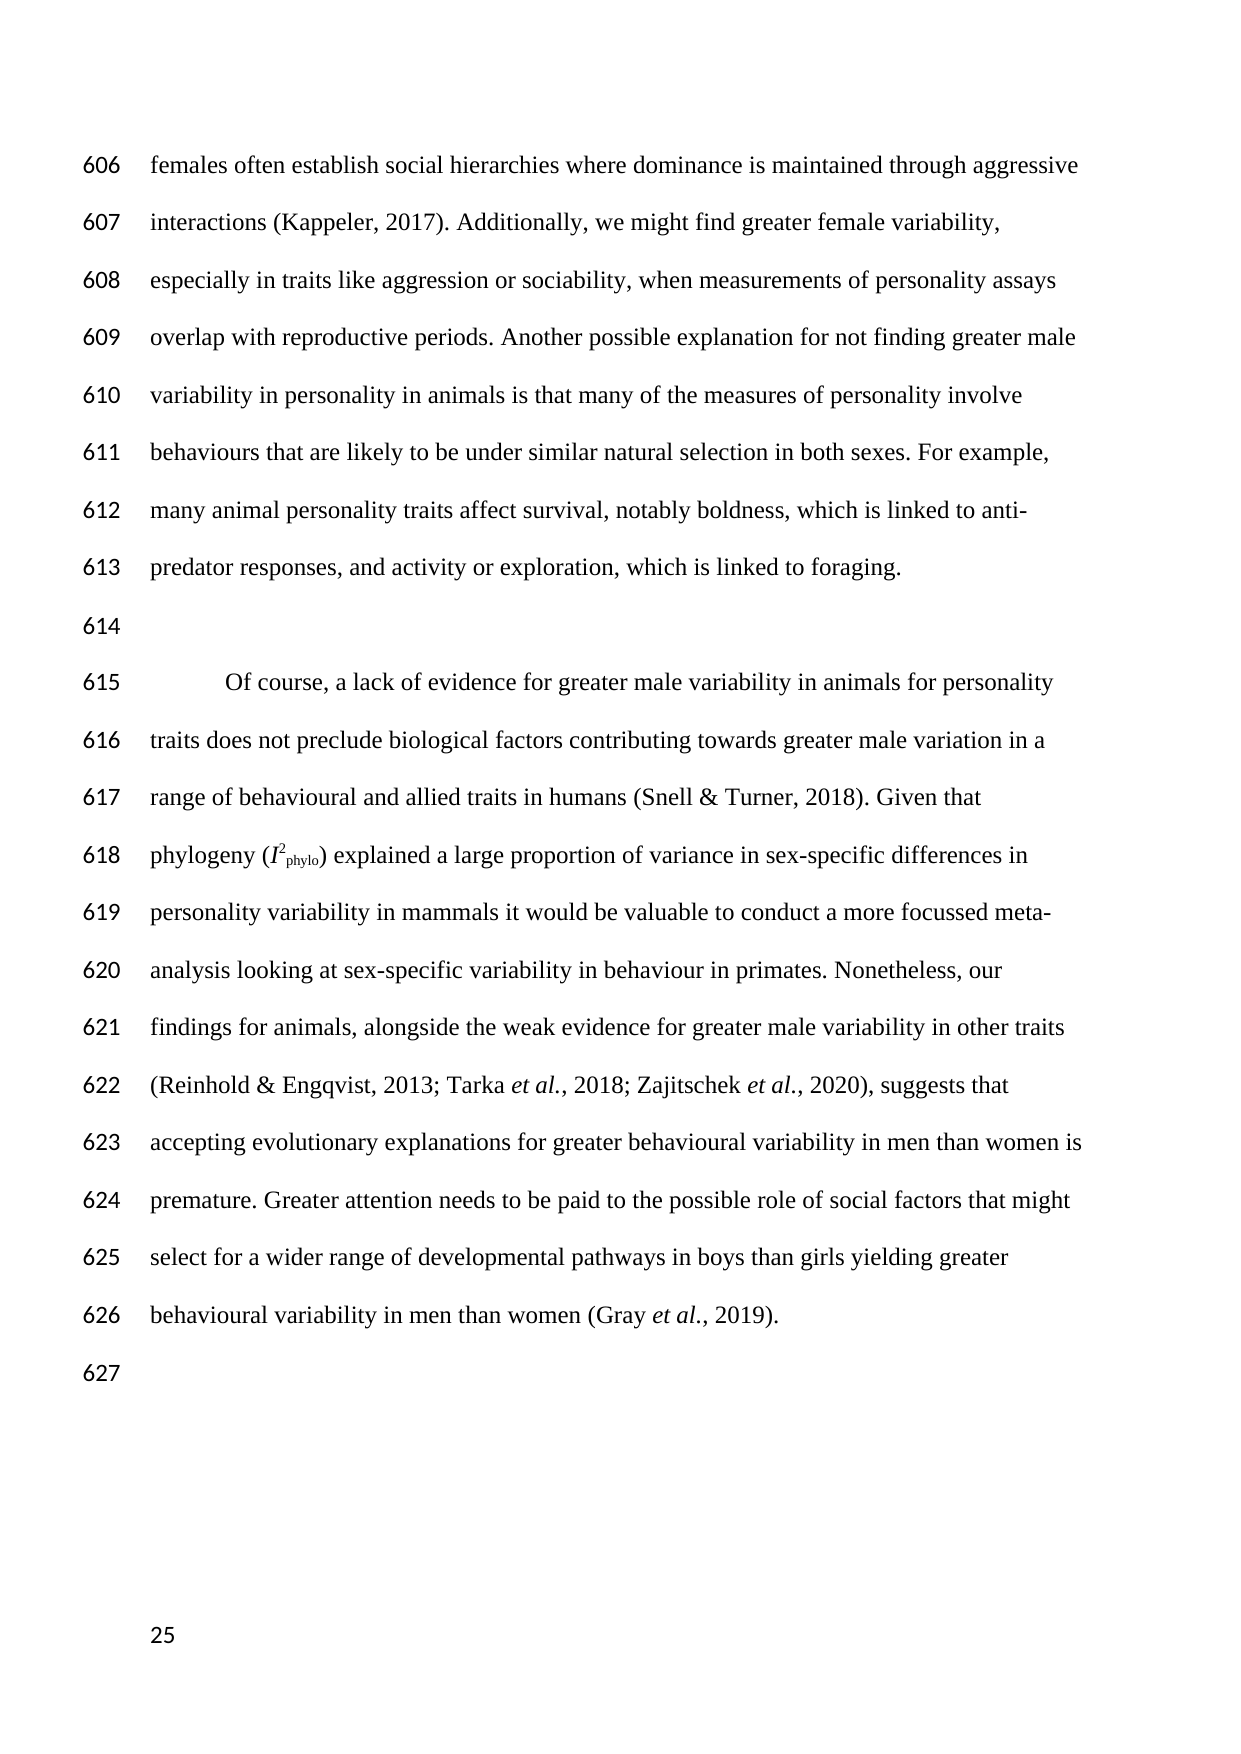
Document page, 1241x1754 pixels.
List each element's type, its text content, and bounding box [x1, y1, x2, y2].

text Of course, a lack of evidence for greater male variability in animals for personality traits does not preclude biological factors contributing towards greater male variation in a range of behavioural and allied traits in humans (Snell & Turner, 2018). Given that phylogeny (I2phylo) explained a large proportion of variance in sex-specific differences in personality variability in mammals it would be valuable to conduct a more focussed meta-analysis looking at sex-specific variability in behaviour in primates. Nonetheless, our findings for animals, alongside the weak evidence for greater male variability in other traits (Reinhold & Engqvist, 2013; Tarka et al., 2018; Zajitschek et al., 2020), suggests that accepting evolutionary explanations for greater behavioural variability in men than women is premature. Greater attention needs to be paid to the possible role of social factors that might select for a wider range of developmental pathways in boys than girls yielding greater behavioural variability in men than women (Gray et al., 2019). [150, 667, 1090, 1329]
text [150, 150, 1090, 581]
